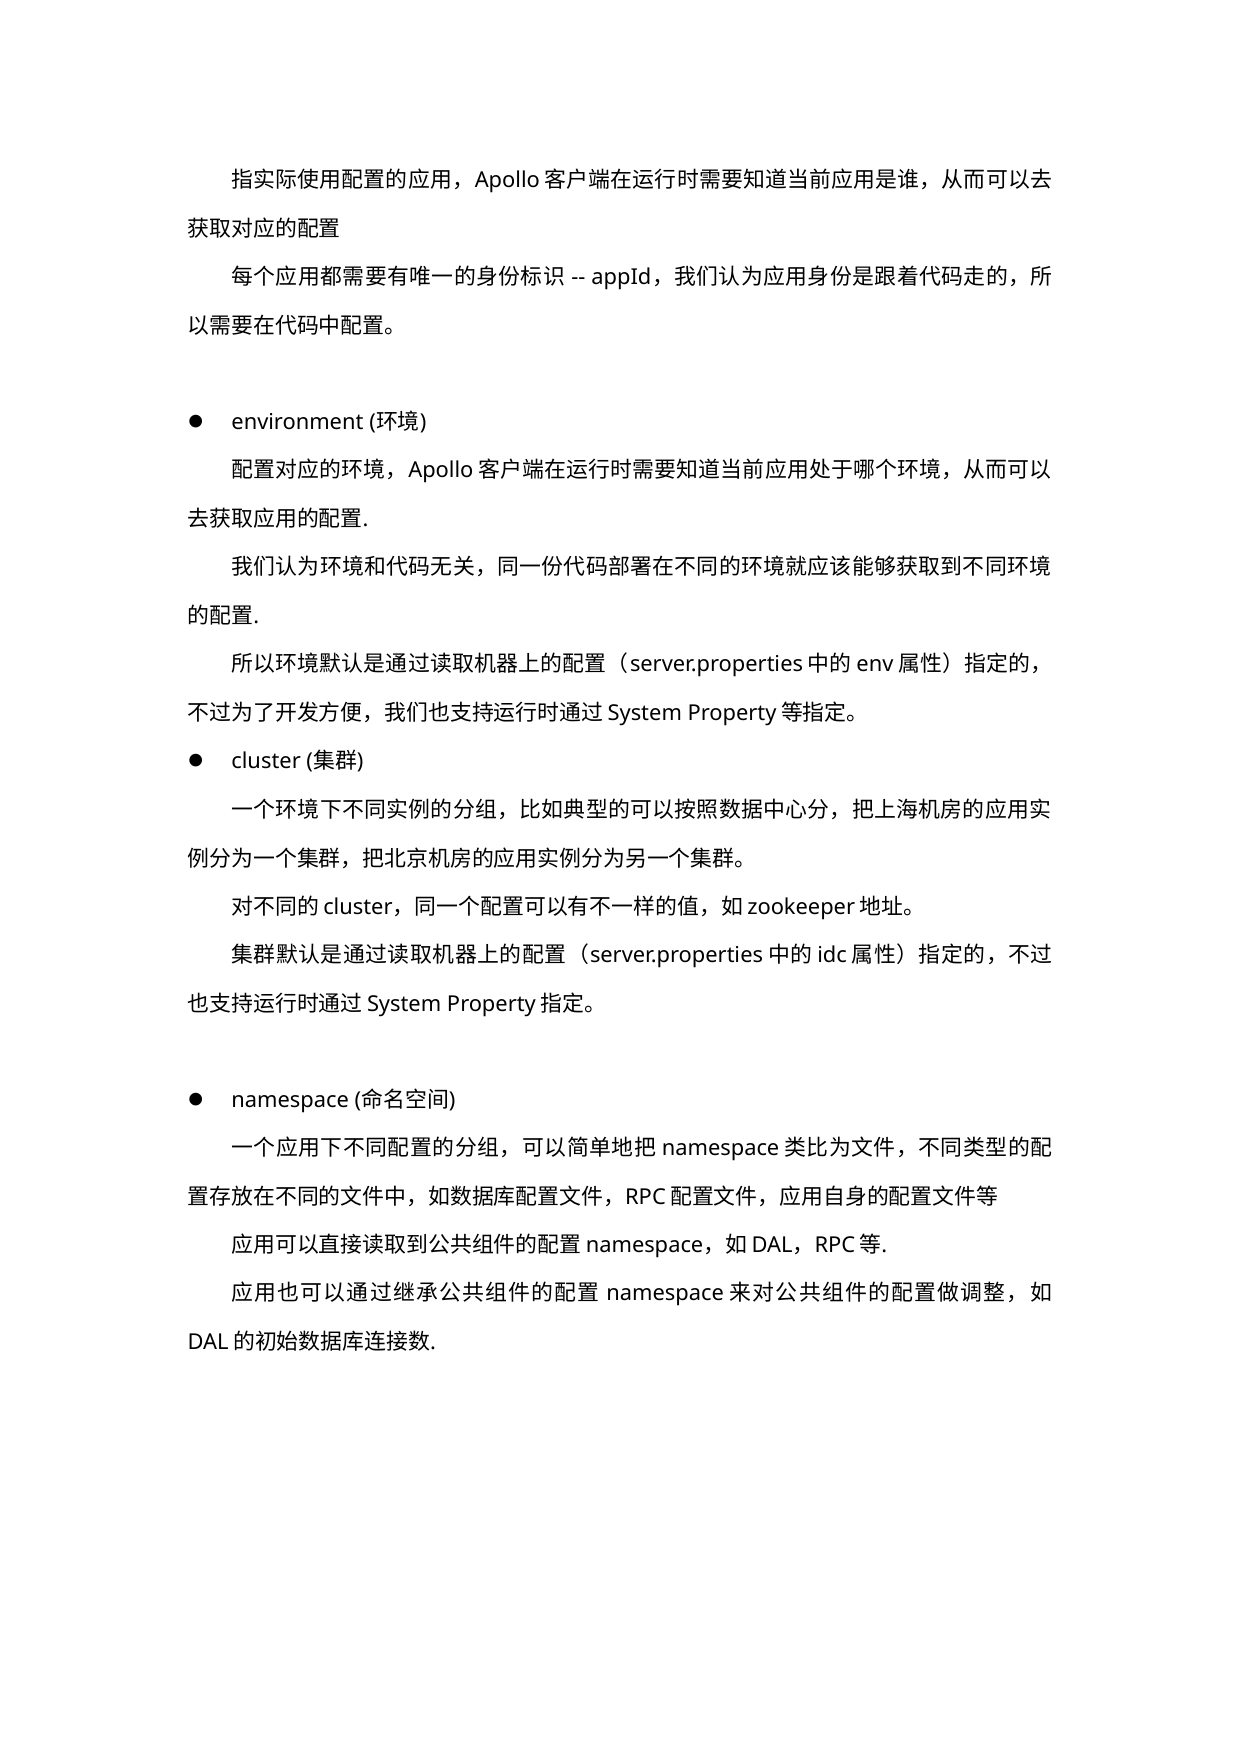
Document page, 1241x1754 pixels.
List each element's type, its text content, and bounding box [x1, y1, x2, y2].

list cluster (集群) [187, 743, 1053, 776]
text 所以环境默认是通过读取机器上的配置（server.properties中的env属性）指定的，不过为了开发方便，我们也支持运行时通过System Property等指定。 [187, 646, 1053, 727]
text 一个应用下不同配置的分组，可以简单地把namespace类比为文件，不同类型的配置存放在不同的文件中，如数据库配置文件，RPC配置文件，应用自身的配置文件等 [187, 1130, 1053, 1211]
text 对不同的cluster，同一个配置可以有不一样的值，如zookeeper地址。 [187, 888, 1053, 921]
text 集群默认是通过读取机器上的配置（server.properties中的idc属性）指定的，不过也支持运行时通过System Property指定。 [187, 937, 1053, 1018]
text 指实际使用配置的应用，Apollo客户端在运行时需要知道当前应用是谁，从而可以去获取对应的配置 [187, 162, 1053, 243]
text 应用可以直接读取到公共组件的配置namespace，如DAL，RPC等. [187, 1227, 1053, 1259]
list environment (环境) [187, 403, 1053, 436]
text 一个环境下不同实例的分组，比如典型的可以按照数据中心分，把上海机房的应用实例分为一个集群，把北京机房的应用实例分为另一个集群。 [187, 791, 1053, 873]
list namespace (命名空间) [187, 1081, 1053, 1114]
text 应用也可以通过继承公共组件的配置namespace来对公共组件的配置做调整，如DAL的初始数据库连接数. [187, 1275, 1053, 1356]
text 每个应用都需要有唯一的身份标识 -- appId，我们认为应用身份是跟着代码走的，所以需要在代码中配置。 [187, 259, 1053, 340]
text 配置对应的环境，Apollo客户端在运行时需要知道当前应用处于哪个环境，从而可以去获取应用的配置. [187, 452, 1053, 533]
text 我们认为环境和代码无关，同一份代码部署在不同的环境就应该能够获取到不同环境的配置. [187, 549, 1053, 630]
